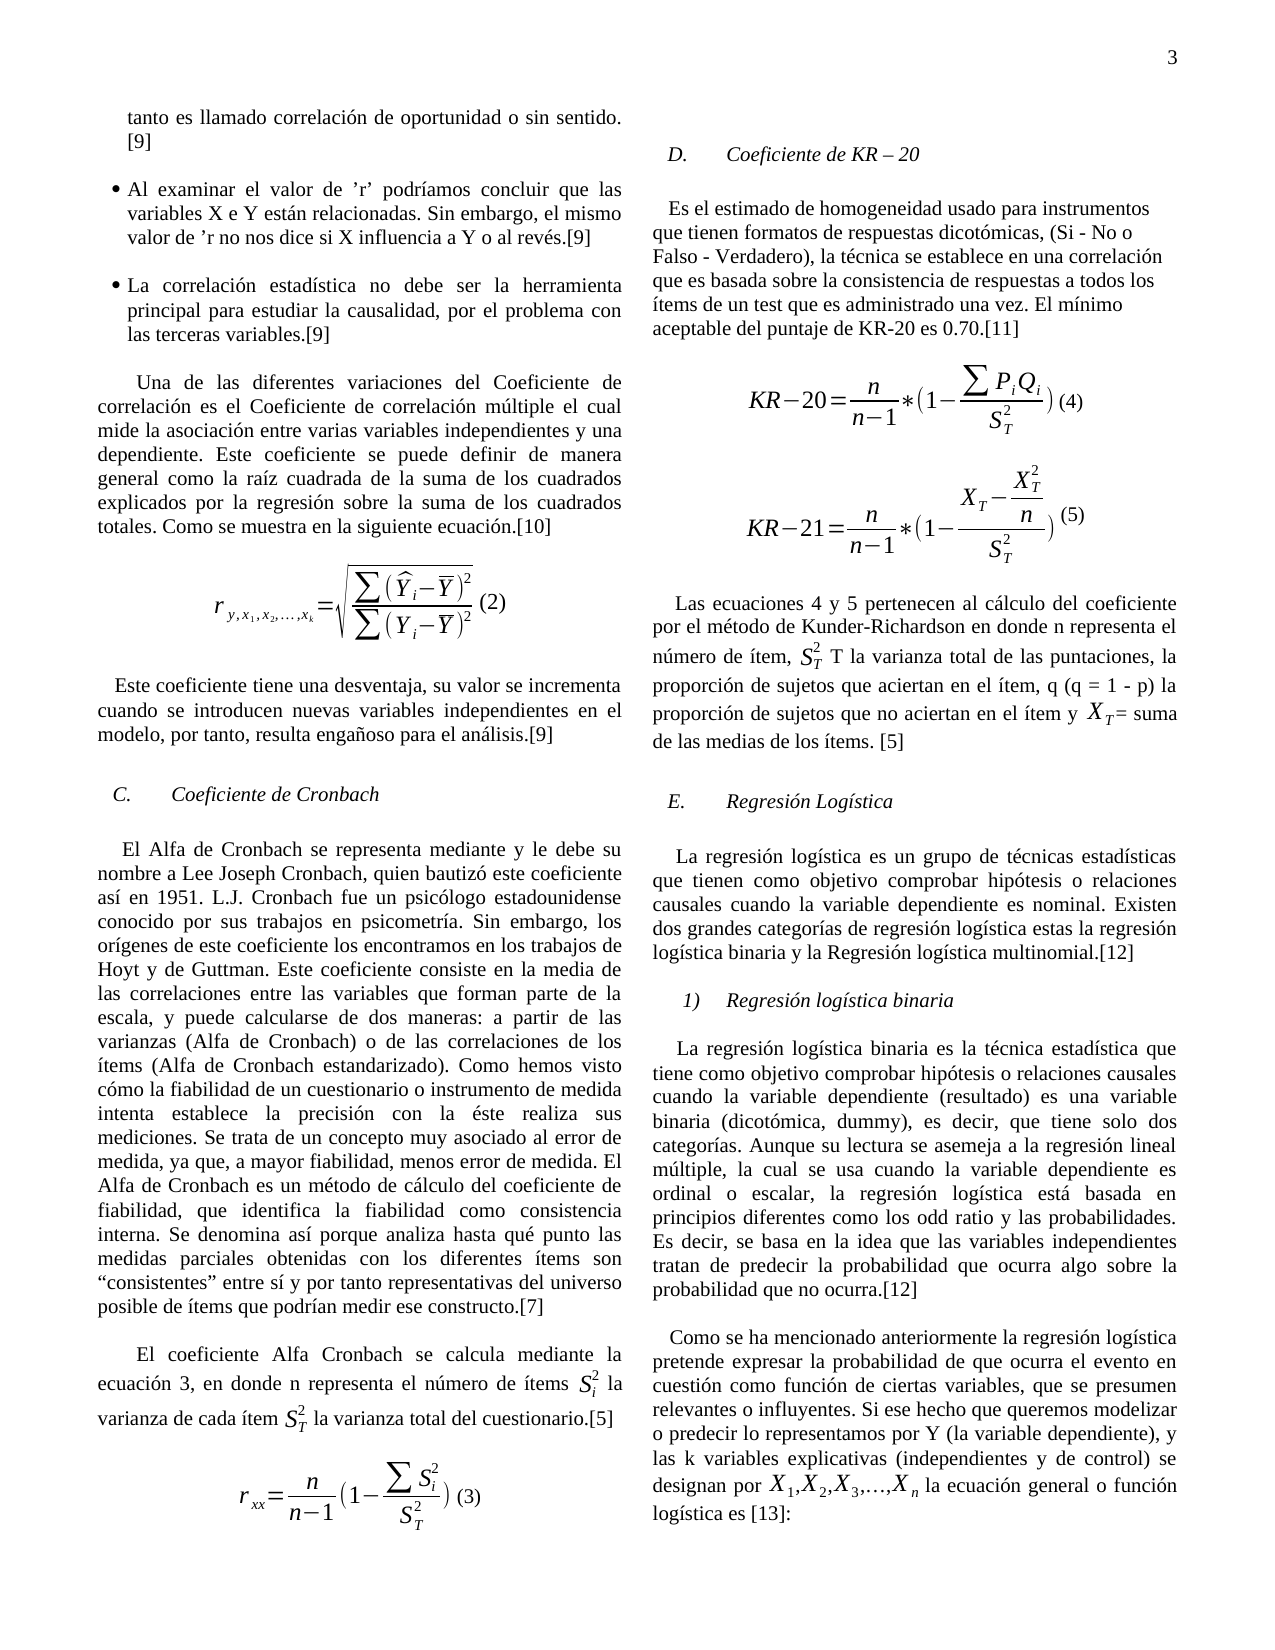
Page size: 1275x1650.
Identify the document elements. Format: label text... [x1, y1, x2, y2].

text El coeficiente Alfa Cronbach se calcula mediante la ecuación 3, en donde n representa el número de ítems la varianza de cada ítem la varianza total del cuestionario.[5] [97, 1342, 622, 1436]
subtitle Coeficiente de Cronbach [112, 782, 622, 806]
subtitle (2) [97, 563, 622, 643]
text El Alfa de Cronbach se representa mediante y le debe su nombre a Lee Joseph Cronbach, quien bautizó este coeficiente así en 1951. L.J. Cronbach fue un psicólogo estadounidense conocido por sus trabajos en psicometría. Sin embargo, los orígenes de este coeficiente los encontramos en los trabajos de Hoyt y de Guttman. Este coeficiente consiste en la media de las correlaciones entre las variables que forman parte de la escala, y puede calcularse de dos maneras: a partir de las varianzas (Alfa de Cronbach) o de las correlaciones de los ítems (Alfa de Cronbach estandarizado). Como hemos visto cómo la fiabilidad de un cuestionario o instrumento de medida intenta establece la precisión con la éste realiza sus mediciones. Se trata de un concepto muy asociado al error de medida, ya que, a mayor fiabilidad, menos error de medida. El Alfa de Cronbach es un método de cálculo del coeficiente de fiabilidad, que identifica la fiabilidad como consistencia interna. Se denomina así porque analiza hasta qué punto las medidas parciales obtenidas con los diferentes ítems son “consistentes” entre sí y por tanto representativas del universo posible de ítems que podrían medir ese constructo.[7] [97, 837, 622, 1318]
text Las ecuaciones 4 y 5 pertenecen al cálculo del coeficiente por el método de Kunder-Richardson en donde n representa el número de ítem, T la varianza total de las puntaciones, la proporción de sujetos que aciertan en el ítem, q (q = 1 - p) la proporción de sujetos que no aciertan en el ítem y = suma de las medias de los ítems. [5] [652, 590, 1177, 753]
text (5) [652, 462, 1177, 566]
text La regresión logística binaria es la técnica estadística que tiene como objetivo comprobar hipótesis o relaciones causales cuando la variable dependiente (resultado) es una variable binaria (dicotómica, dummy), es decir, que tiene solo dos categorías. Aunque su lectura se asemeja a la regresión lineal múltiple, la cual se usa cuando la variable dependiente es ordinal o escalar, la regresión logística está basada en principios diferentes como los odd ratio y las probabilidades. Es decir, se basa en la idea que las variables independientes tratan de predecir la probabilidad que ocurra algo sobre la probabilidad que no ocurra.[12] [652, 1036, 1177, 1301]
subtitle Regresión Logística [667, 789, 1177, 813]
text Es el estimado de homogeneidad usado para instrumentos que tienen formatos de respuestas dicotómicas, (Si - No o Falso - Verdadero), la técnica se establece en una correlación que es basada sobre la consistencia de respuestas a todos los ítems de un test que es administrado una vez. El mínimo aceptable del puntaje de KR-20 es 0.70.[11] [652, 196, 1177, 340]
list Al examinar el valor de ’r’ podríamos concluir que las variables X e Y están relacionadas. Sin embargo, el mismo valor de ’r no nos dice si X influencia a Y o al revés.[9] [112, 177, 622, 249]
text (4) [652, 364, 1177, 437]
subtitle Regresión logística binaria [682, 988, 1177, 1012]
text La regresión logística es un grupo de técnicas estadísticas que tienen como objetivo comprobar hipótesis o relaciones causales cuando la variable dependiente es nominal. Existen dos grandes categorías de regresión logística estas la regresión logística binaria y la Regresión logística multinomial.[12] [652, 844, 1177, 964]
subtitle Coeficiente de KR – 20 [667, 142, 1177, 166]
text Una de las diferentes variaciones del Coeficiente de correlación es el Coeficiente de correlación múltiple el cual mide la asociación entre varias variables independientes y una dependiente. Este coeficiente se puede definir de manera general como la raíz cuadrada de la suma de los cuadrados explicados por la regresión sobre la suma de los cuadrados totales. Como se muestra en la siguiente ecuación.[10] [97, 370, 622, 538]
text Este coeficiente tiene una desventaja, su valor se incrementa cuando se introducen nuevas variables independientes en el modelo, por tanto, resulta engañoso para el análisis.[9] [97, 673, 622, 746]
text (3) [97, 1460, 622, 1533]
list La correlación estadística no debe ser la herramienta principal para estudiar la causalidad, por el problema con las terceras variables.[9] [112, 273, 622, 346]
